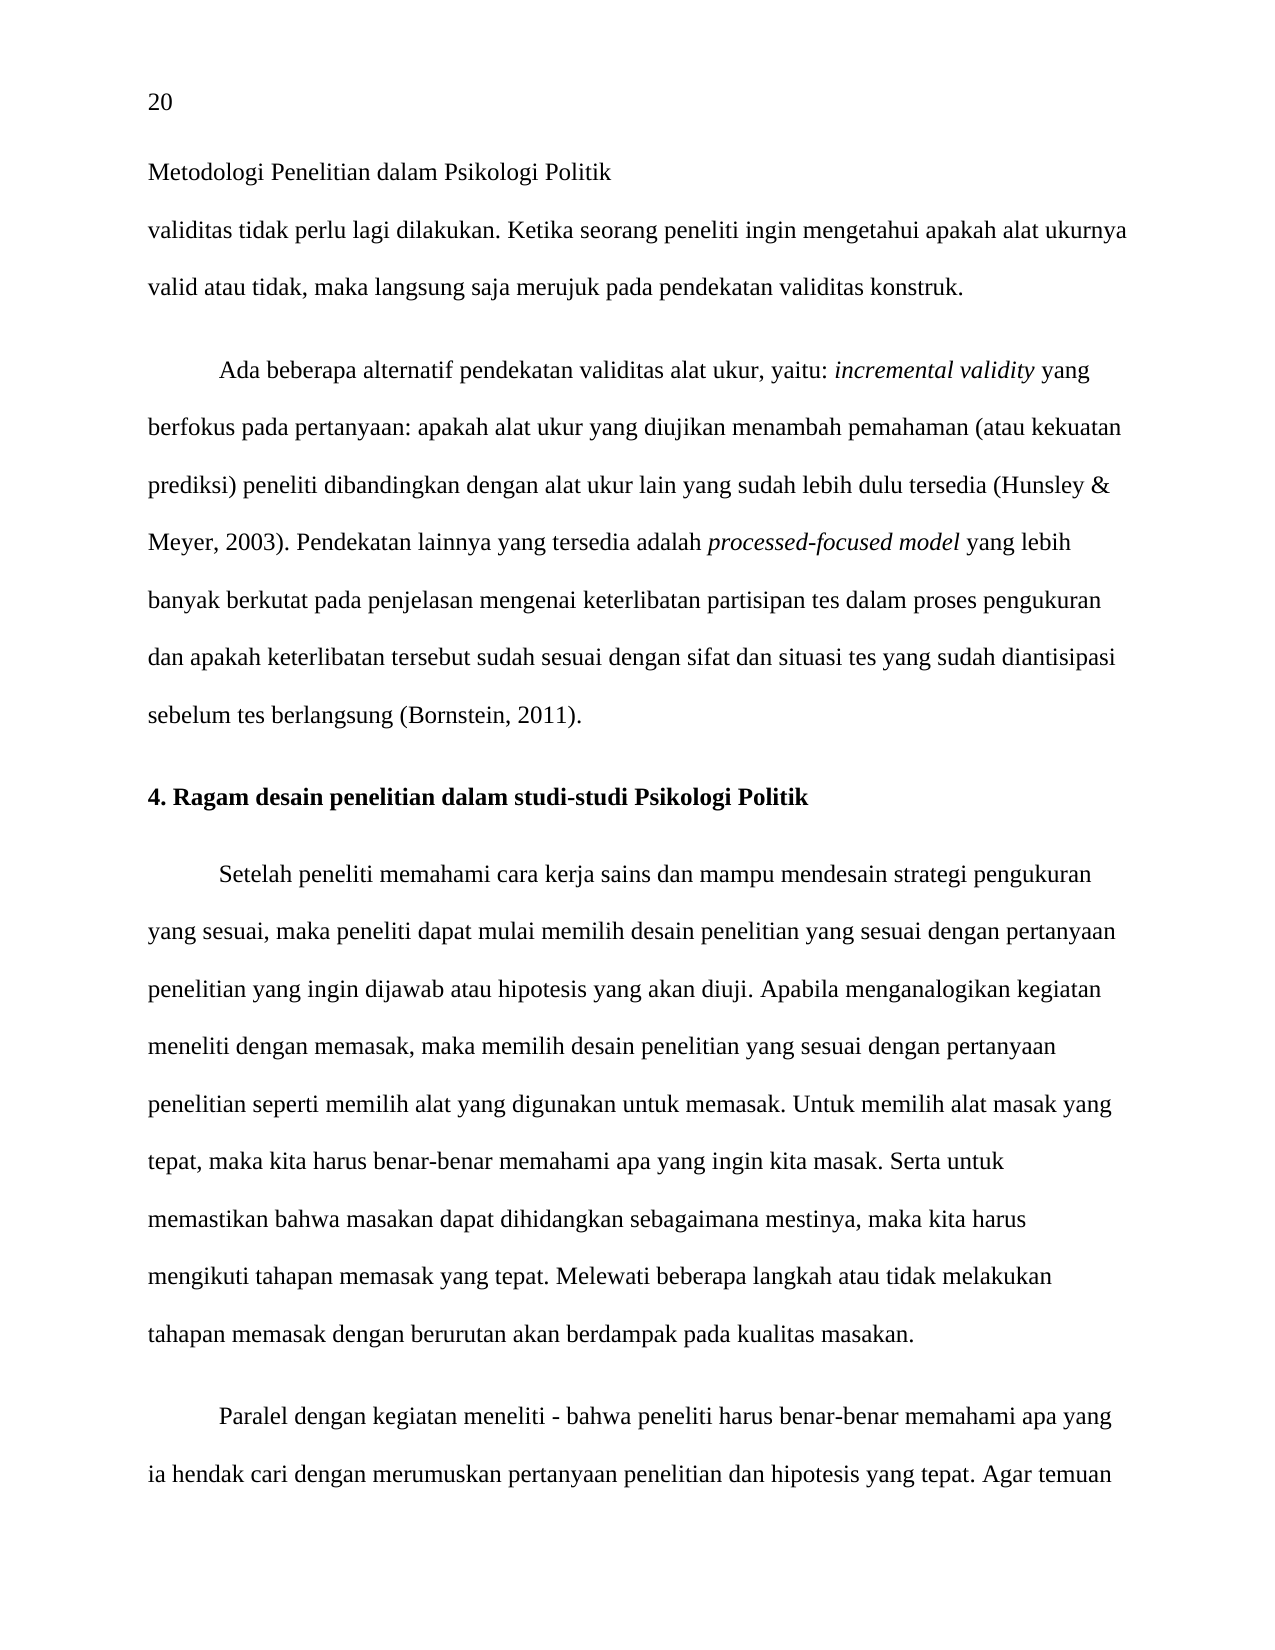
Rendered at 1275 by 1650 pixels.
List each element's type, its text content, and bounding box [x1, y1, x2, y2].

subtitle 4. Ragam desain penelitian dalam studi-studi Psikologi Politik [148, 782, 1127, 811]
text Setelah peneliti memahami cara kerja sains dan mampu mendesain strategi pengukuran yang sesuai, maka peneliti dapat mulai memilih desain penelitian yang sesuai dengan pertanyaan penelitian yang ingin dijawab atau hipotesis yang akan diuji. Apabila menganalogikan kegiatan meneliti dengan memasak, maka memilih desain penelitian yang sesuai dengan pertanyaan penelitian seperti memilih alat yang digunakan untuk memasak. Untuk memilih alat masak yang tepat, maka kita harus benar-benar memahami apa yang ingin kita masak. Serta untuk memastikan bahwa masakan dapat dihidangkan sebagaimana mestinya, maka kita harus mengikuti tahapan memasak yang tepat. Melewati beberapa langkah atau tidak melakukan tahapan memasak dengan berurutan akan berdampak pada kualitas masakan. [148, 859, 1127, 1347]
text Ada beberapa alternatif pendekatan validitas alat ukur, yaitu: incremental validity yang berfokus pada pertanyaan: apakah alat ukur yang diujikan menambah pemahaman (atau kekuatan prediksi) peneliti dibandingkan dengan alat ukur lain yang sudah lebih dulu tersedia (Hunsley & Meyer, 2003). Pendekatan lainnya yang tersedia adalah processed-focused model yang lebih banyak berkutat pada penjelasan mengenai keterlibatan partisipan tes dalam proses pengukuran dan apakah keterlibatan tersebut sudah sesuai dengan sifat dan situasi tes yang sudah diantisipasi sebelum tes berlangsung (Bornstein, 2011). [148, 355, 1127, 729]
